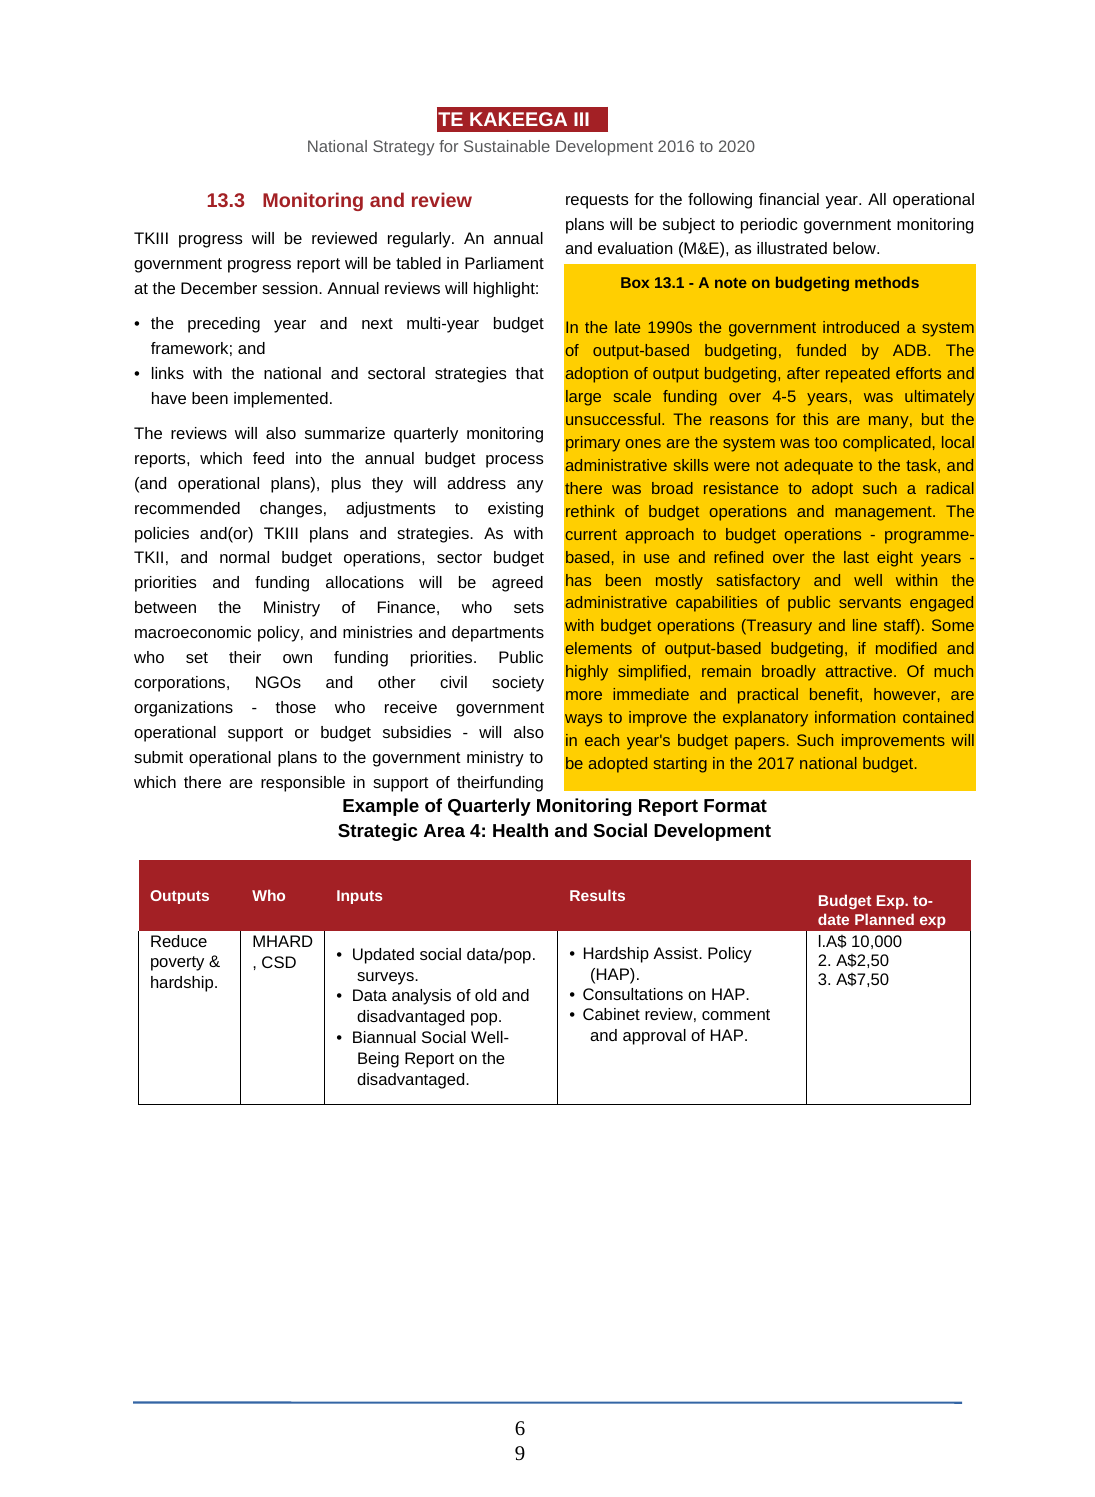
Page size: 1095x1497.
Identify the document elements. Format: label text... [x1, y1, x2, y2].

list links with the national and sectoral strategies that have been implemented. [134, 364, 544, 408]
table_header Results [558, 860, 806, 931]
text Example of Quarterly Monitoring Report Format Strategic Area 4: Health and Social Development [134, 795, 975, 842]
text Box 13.1 - A note on budgeting methods [565, 265, 975, 309]
table_header Inputs [325, 860, 558, 931]
table_cell l.A$ 10,000 2. A$2,50 3. A$7,50 [807, 931, 970, 1103]
list the preceding year and next multi-year budget framework; and [134, 314, 544, 358]
text The reviews will also summarize quarterly monitoring reports, which feed into the annual budget process (and operational plans), plus they will address any recommended changes, adjustments to existing policies and(or) TKIII plans and strategies. As with TKII, and normal budget operations, sector budget priorities and funding allocations will be agreed between the Ministry of Finance, who sets macroeconomic policy, and ministries and departments who set their own funding priorities. Public corporations, NGOs and other civil society organizations - those who receive government operational support or budget subsidies - will also submit operational plans to the government ministry to which there are responsible in support of theirfunding requests for the following financial year. All operational plans will be subject to periodic government monitoring and evaluation (M&E), as illustrated below. [134, 424, 544, 792]
table_cell Hardship Assist. Policy (HAP). Consultations on HAP. Cabinet review, comment and approval of HAP. [558, 931, 806, 1103]
text In the late 1990s the government introduced a system of output-based budgeting, funded by ADB. The adoption of output budgeting, after repeated efforts and large scale funding over 4-5 years, was ultimately unsuccessful. The reasons for this are many, but the primary ones are the system was too complicated, local administrative skills were not adequate to the task, and there was broad resistance to adopt such a radical rethink of budget operations and management. The current approach to budget operations - programme-based, in use and refined over the last eight years - has been mostly satisfactory and well within the administrative capabilities of public servants engaged with budget operations (Treasury and line staff). Some elements of output-based budgeting, if modified and highly simplified, remain broadly attractive. Of much more immediate and practical benefit, however, are ways to improve the explanatory information contained in each year's budget papers. Such improvements will be adopted starting in the 2017 national budget. [565, 309, 975, 789]
table_header Who [241, 860, 325, 931]
table_cell Reduce poverty & hardship. [139, 931, 240, 1103]
table_header Budget Exp. to-date Planned exp [806, 860, 971, 931]
table_header Outputs [139, 860, 241, 931]
text TKIII progress will be reviewed regularly. An annual government progress report will be tabled in Parliament at the December session. Annual reviews will highlight: [134, 229, 544, 298]
table_cell MHARD, CSD [241, 931, 324, 1103]
table_cell Updated social data/pop. surveys. Data analysis of old and disadvantaged pop. Biannual Social Well- Being Report on the disadvantaged. [325, 931, 557, 1103]
subtitle Monitoring and review [134, 189, 544, 212]
